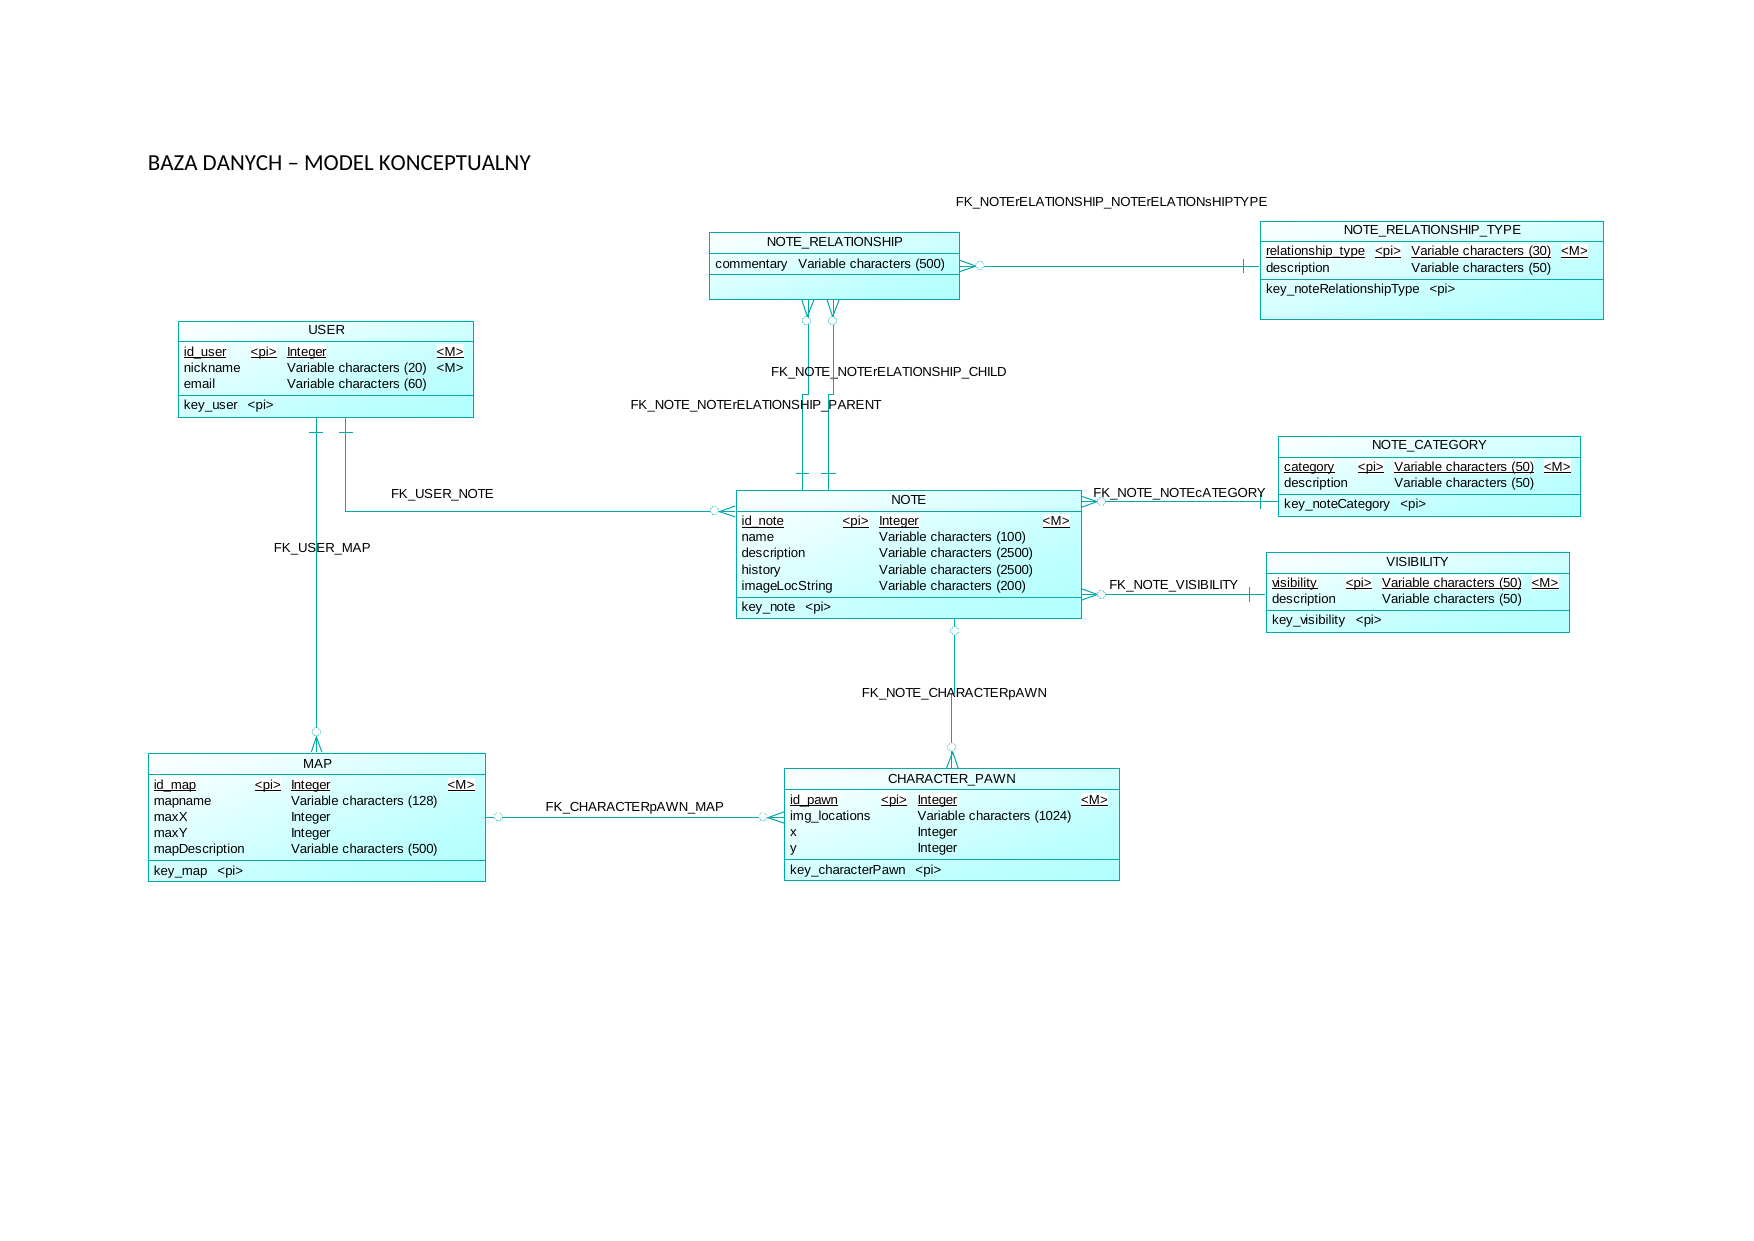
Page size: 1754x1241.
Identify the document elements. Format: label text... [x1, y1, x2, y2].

text BAZA DANYCH – MODEL KONCEPTUALNY [148, 148, 1606, 176]
